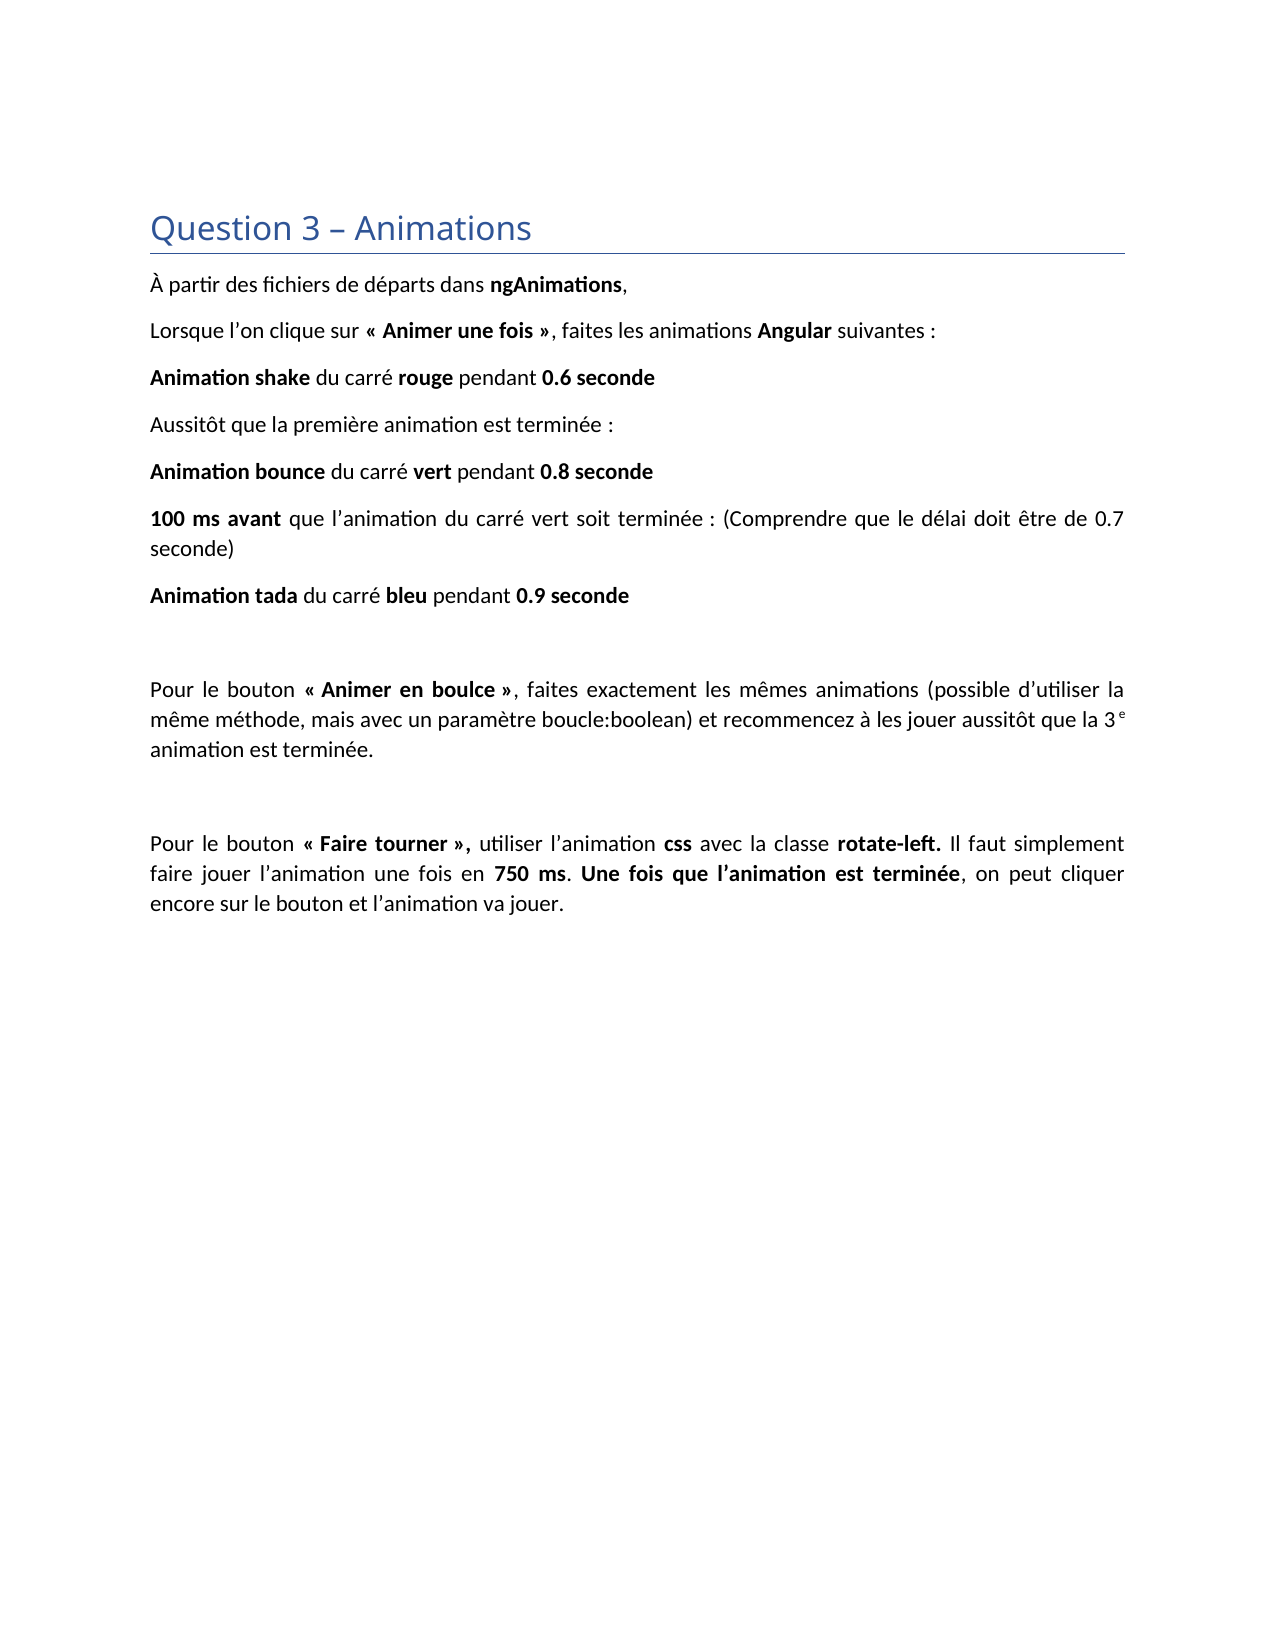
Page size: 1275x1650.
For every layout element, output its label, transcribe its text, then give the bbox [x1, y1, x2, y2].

text Animation bounce du carré vert pendant 0.8 seconde [150, 457, 1125, 485]
text Pour le bouton « Faire tourner », utiliser l’animation css avec la classe rotate-left. Il faut simplement faire jouer l’animation une fois en 750 ms. Une fois que l’animation est terminée, on peut cliquer encore sur le bouton et l’animation va jouer. [150, 829, 1125, 918]
text Aussitôt que la première animation est terminée : [150, 410, 1125, 438]
text Animation tada du carré bleu pendant 0.9 seconde [150, 581, 1125, 609]
text Pour le bouton « Animer en boulce », faites exactement les mêmes animations (possible d’utiliser la même méthode, mais avec un paramètre boucle:boolean) et recommencez à les jouer aussitôt que la 3e animation est terminée. [150, 675, 1125, 763]
text 100 ms avant que l’animation du carré vert soit terminée : (Comprendre que le délai doit être de 0.7 seconde) [150, 504, 1125, 562]
subtitle Question 3 – Animations [150, 205, 1125, 253]
text Lorsque l’on clique sur « Animer une fois », faites les animations Angular suivantes : [150, 317, 1125, 345]
text À partir des fichiers de départs dans ngAnimations, [150, 270, 1125, 298]
text Animation shake du carré rouge pendant 0.6 seconde [150, 363, 1125, 392]
